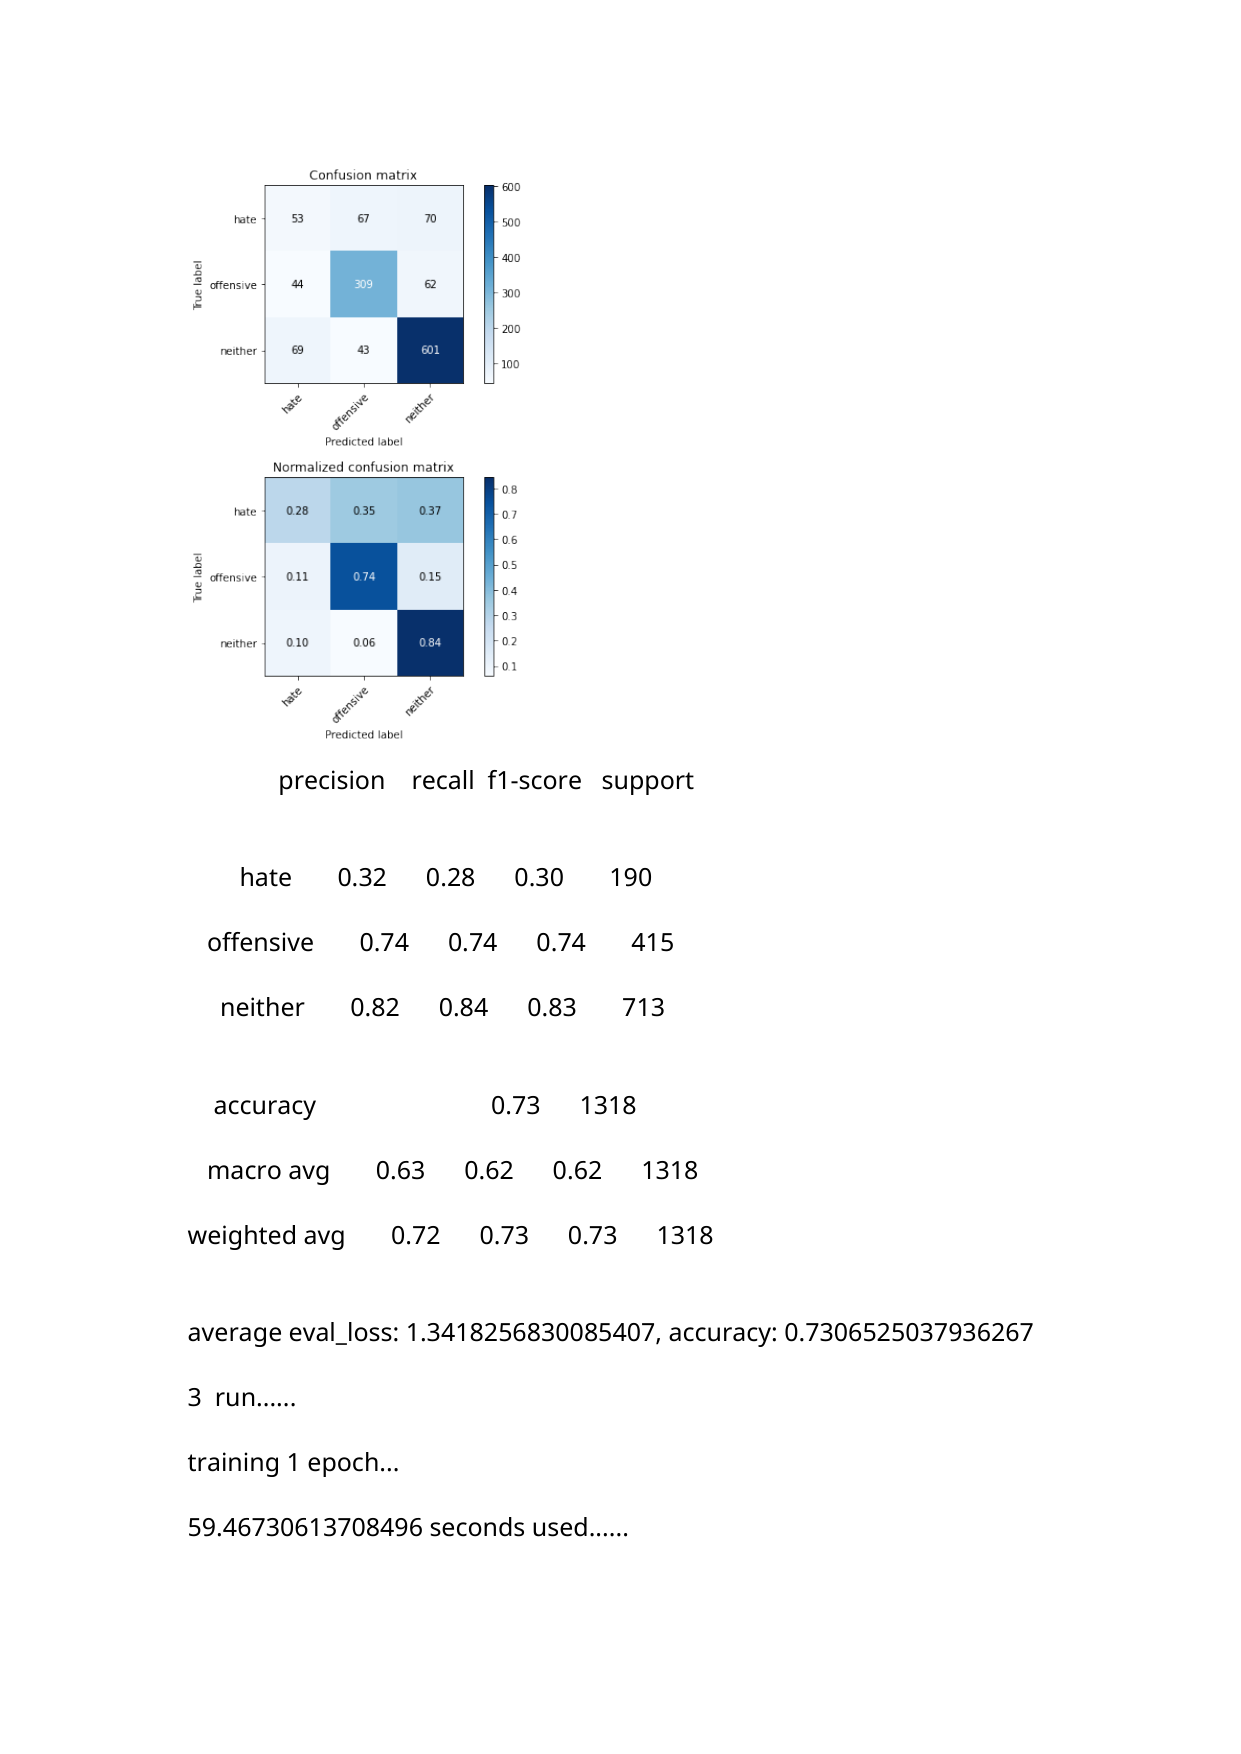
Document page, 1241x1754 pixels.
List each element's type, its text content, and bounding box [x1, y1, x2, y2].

text average eval_loss: 1.3418256830085407, accuracy: 0.7306525037936267 [187, 1299, 1053, 1364]
picture [187, 455, 525, 747]
text training 1 epoch... [187, 1429, 1053, 1494]
text neither 0.82 0.84 0.83 713 [187, 974, 1053, 1039]
text precision recall f1-score support [187, 747, 1053, 812]
text macro avg 0.63 0.62 0.62 1318 [187, 1137, 1053, 1202]
picture [187, 162, 528, 454]
text weighted avg 0.72 0.73 0.73 1318 [187, 1202, 1053, 1267]
text 59.46730613708496 seconds used...... [187, 1494, 1053, 1559]
text accuracy 0.73 1318 [187, 1072, 1053, 1137]
text hate 0.32 0.28 0.30 190 [187, 844, 1053, 909]
text 3 run...... [187, 1364, 1053, 1429]
text offensive 0.74 0.74 0.74 415 [187, 909, 1053, 974]
